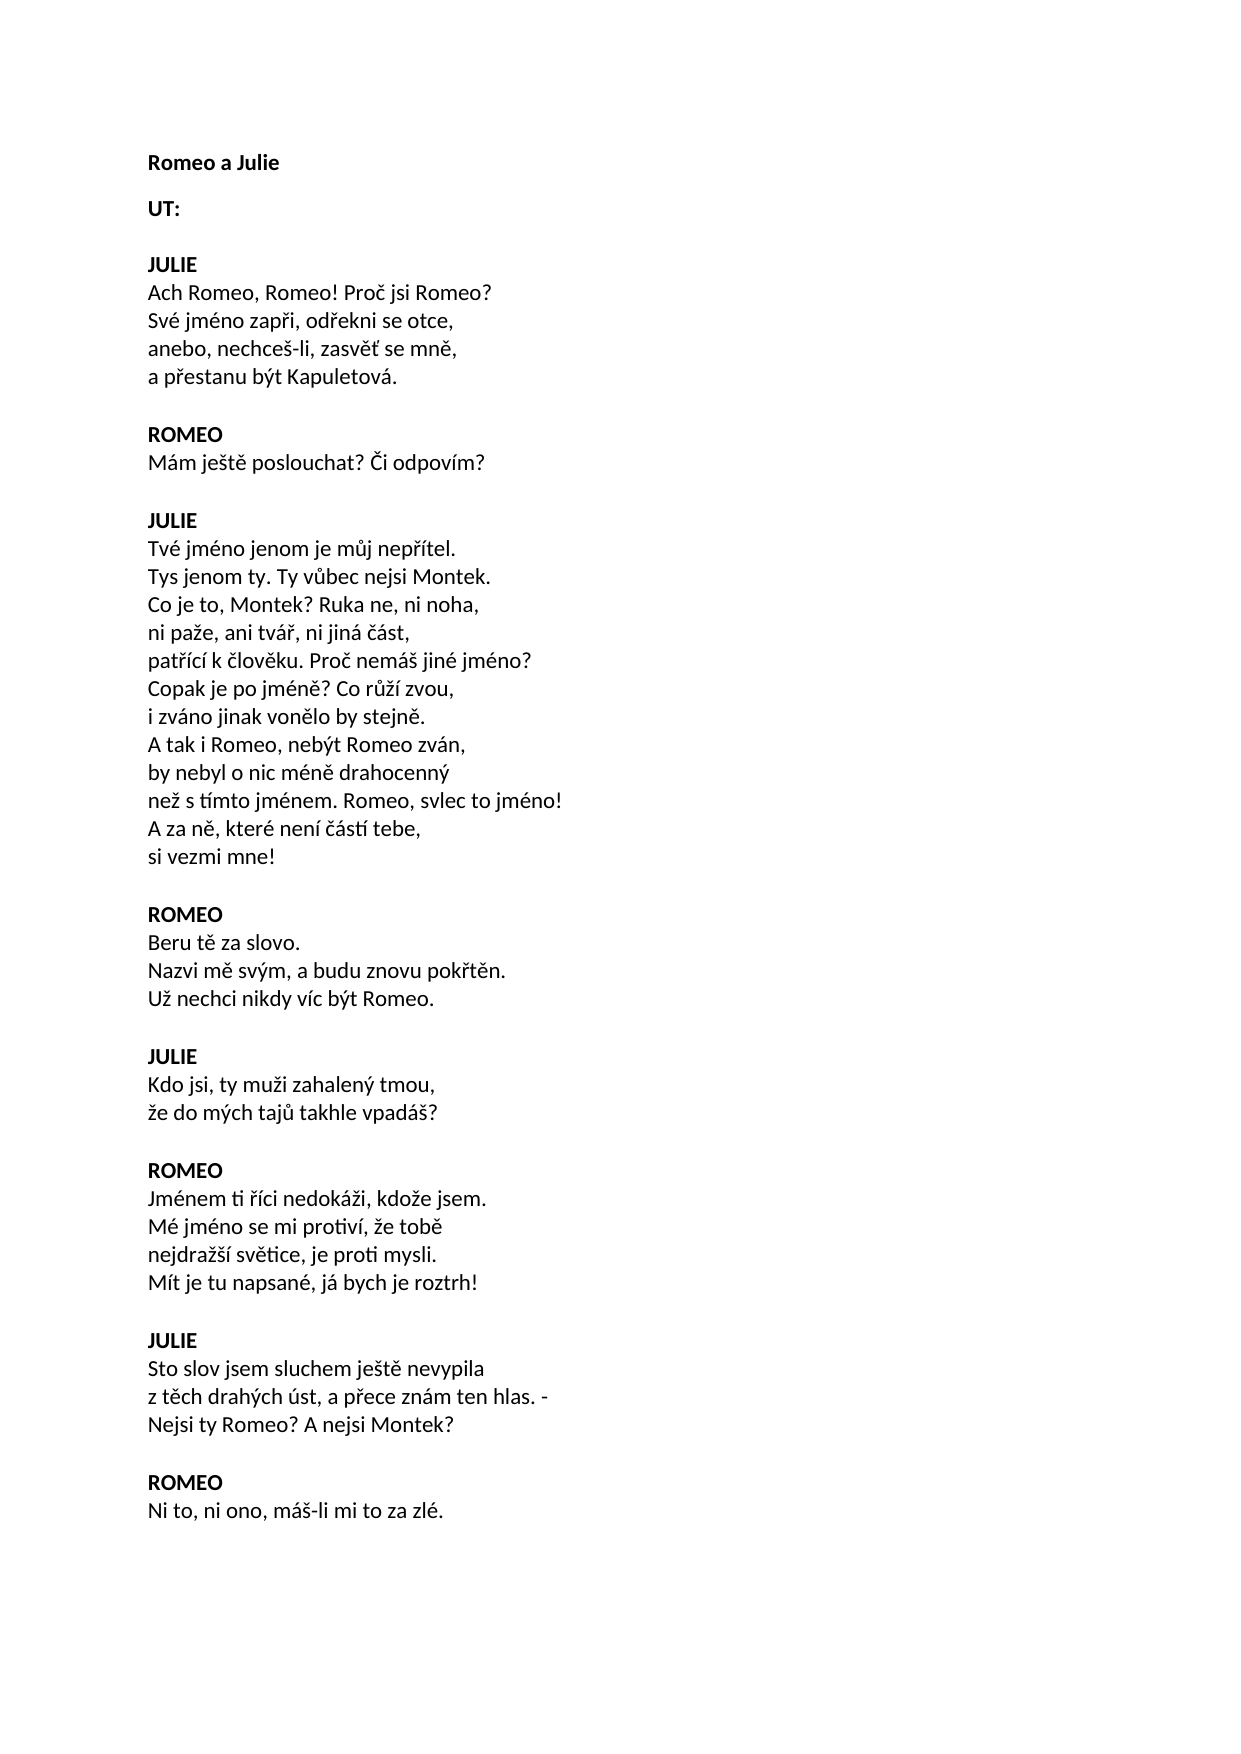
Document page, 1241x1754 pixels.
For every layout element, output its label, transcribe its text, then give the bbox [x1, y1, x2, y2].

text ROMEO Mám ještě poslouchat? Či odpovím? [148, 420, 1093, 476]
text JULIE Kdo jsi, ty muži zahalený tmou, že do mých tajů takhle vpadáš? [148, 1042, 1093, 1126]
text ROMEO Ni to, ni ono, máš-li mi to za zlé. [148, 1468, 1093, 1524]
text ROMEO Beru tě za slovo. Nazvi mě svým, a budu znovu pokřtěn. Už nechci nikdy víc být Romeo. [148, 900, 1093, 1012]
text UT: [148, 194, 1093, 222]
text JULIE Ach Romeo, Romeo! Proč jsi Romeo? Své jméno zapři, odřekni se otce, anebo, nechceš-li, zasvěť se mně, a přestanu být Kapuletová. [148, 250, 1093, 390]
text JULIE Sto slov jsem sluchem ještě nevypila z těch drahých úst, a přece znám ten hlas. - Nejsi ty Romeo? A nejsi Montek? [148, 1326, 1093, 1438]
text ROMEO Jménem ti říci nedokáži, kdože jsem. Mé jméno se mi protiví, že tobě nejdražší světice, je proti mysli. Mít je tu napsané, já bych je roztrh! [148, 1156, 1093, 1296]
text Romeo a Julie [148, 148, 1093, 176]
text JULIE Tvé jméno jenom je můj nepřítel. Tys jenom ty. Ty vůbec nejsi Montek. Co je to, Montek? Ruka ne, ni noha, ni paže, ani tvář, ni jiná část, patřící k člověku. Proč nemáš jiné jméno? Copak je po jméně? Co růží zvou, i zváno jinak vonělo by stejně. A tak i Romeo, nebýt Romeo zván, by nebyl o nic méně drahocenný než s tímto jménem. Romeo, svlec to jméno! A za ně, které není částí tebe, si vezmi mne! [148, 506, 1093, 870]
